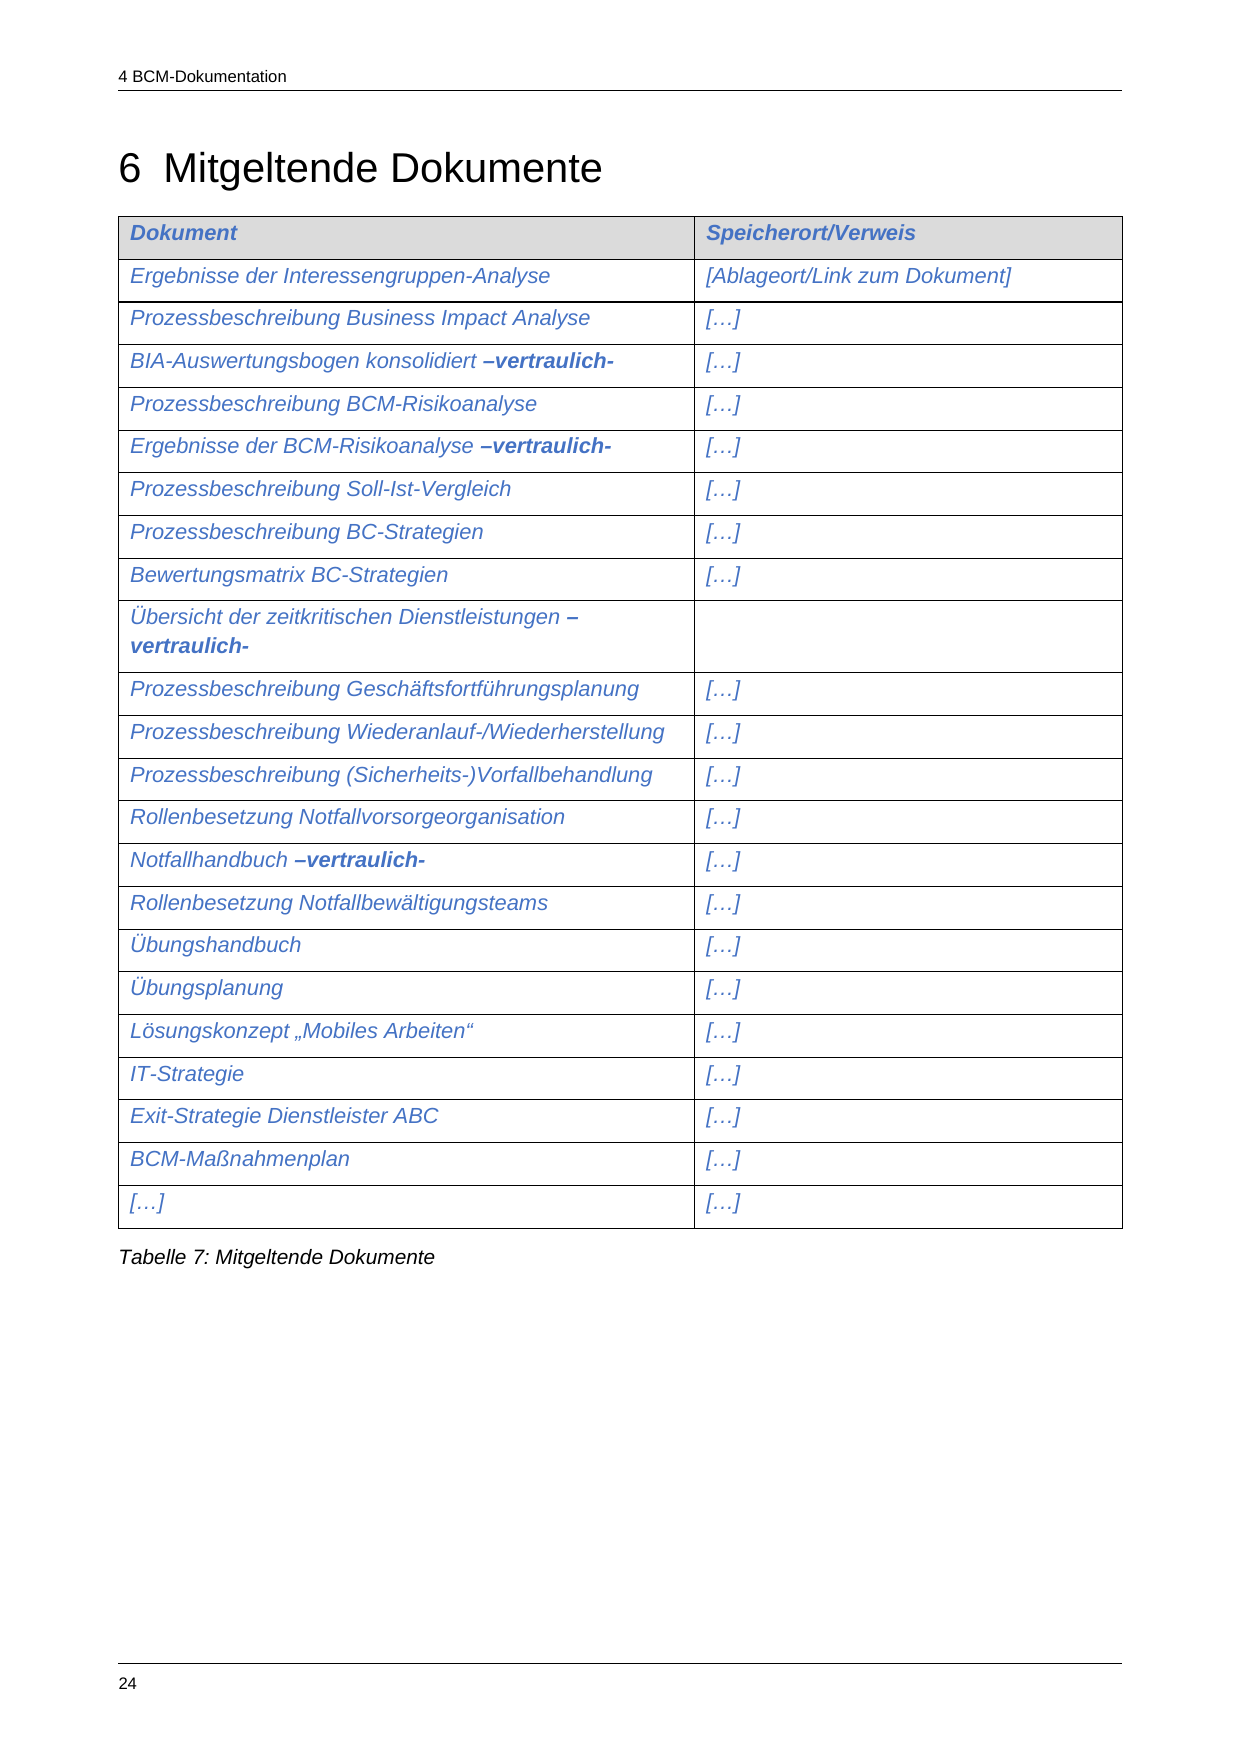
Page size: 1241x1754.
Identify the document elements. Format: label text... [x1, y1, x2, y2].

table_cell […] [695, 1058, 1122, 1099]
table_cell IT-Strategie [119, 1058, 694, 1099]
table_cell Prozessbeschreibung Business Impact Analyse [119, 303, 694, 344]
table_cell Prozessbeschreibung BCM-Risikoanalyse [119, 388, 694, 429]
table_cell […] [695, 559, 1122, 600]
table_cell [695, 601, 1122, 672]
table_cell Prozessbeschreibung Geschäftsfortführungsplanung [119, 673, 694, 715]
table_cell […] [695, 972, 1122, 1014]
table_cell […] [119, 1186, 694, 1227]
table_cell […] [695, 887, 1122, 928]
table_cell […] [695, 388, 1122, 429]
table_cell Bewertungsmatrix BC-Strategien [119, 559, 694, 600]
table_cell Prozessbeschreibung (Sicherheits-)Vorfallbehandlung [119, 759, 694, 800]
table_cell […] [695, 844, 1122, 886]
table_cell Übungshandbuch [119, 930, 694, 971]
table_cell […] [695, 303, 1122, 344]
table_cell […] [695, 1100, 1122, 1142]
table_cell […] [695, 1015, 1122, 1057]
table_cell […] [695, 1186, 1122, 1227]
table_cell […] [695, 345, 1122, 387]
table_cell BIA-Auswertungsbogen konsolidiert –vertraulich- [119, 345, 694, 387]
table_cell Prozessbeschreibung BC-Strategien [119, 516, 694, 558]
table_cell Ergebnisse der Interessengruppen-Analyse [119, 260, 694, 301]
subtitle Mitgeltende Dokumente [118, 143, 1122, 191]
table_cell […] [695, 473, 1122, 515]
table_cell […] [695, 930, 1122, 971]
table_cell Ergebnisse der BCM-Risikoanalyse –vertraulich- [119, 431, 694, 472]
table_cell BCM-Maßnahmenplan [119, 1143, 694, 1185]
table_cell Exit-Strategie Dienstleister ABC [119, 1100, 694, 1142]
table_cell Übersicht der zeitkritischen Dienstleistungen –vertraulich- [119, 601, 694, 672]
table_cell Rollenbesetzung Notfallvorsorgeorganisation [119, 801, 694, 843]
table_cell [Ablageort/Link zum Dokument] [695, 260, 1122, 301]
table_cell Rollenbesetzung Notfallbewältigungsteams [119, 887, 694, 928]
table_cell Notfallhandbuch –vertraulich- [119, 844, 694, 886]
table_header Dokument [119, 217, 694, 259]
table_header Speicherort/Verweis [695, 217, 1122, 259]
table_cell […] [695, 759, 1122, 800]
table_cell Prozessbeschreibung Soll-Ist-Vergleich [119, 473, 694, 515]
table_cell […] [695, 1143, 1122, 1185]
table_cell […] [695, 673, 1122, 715]
table_cell […] [695, 716, 1122, 758]
table_cell Übungsplanung [119, 972, 694, 1014]
table_cell […] [695, 801, 1122, 843]
table_cell […] [695, 516, 1122, 558]
table_cell Prozessbeschreibung Wiederanlauf-/Wiederherstellung [119, 716, 694, 758]
table_cell […] [695, 431, 1122, 472]
table_cell Lösungskonzept „Mobiles Arbeiten“ [119, 1015, 694, 1057]
